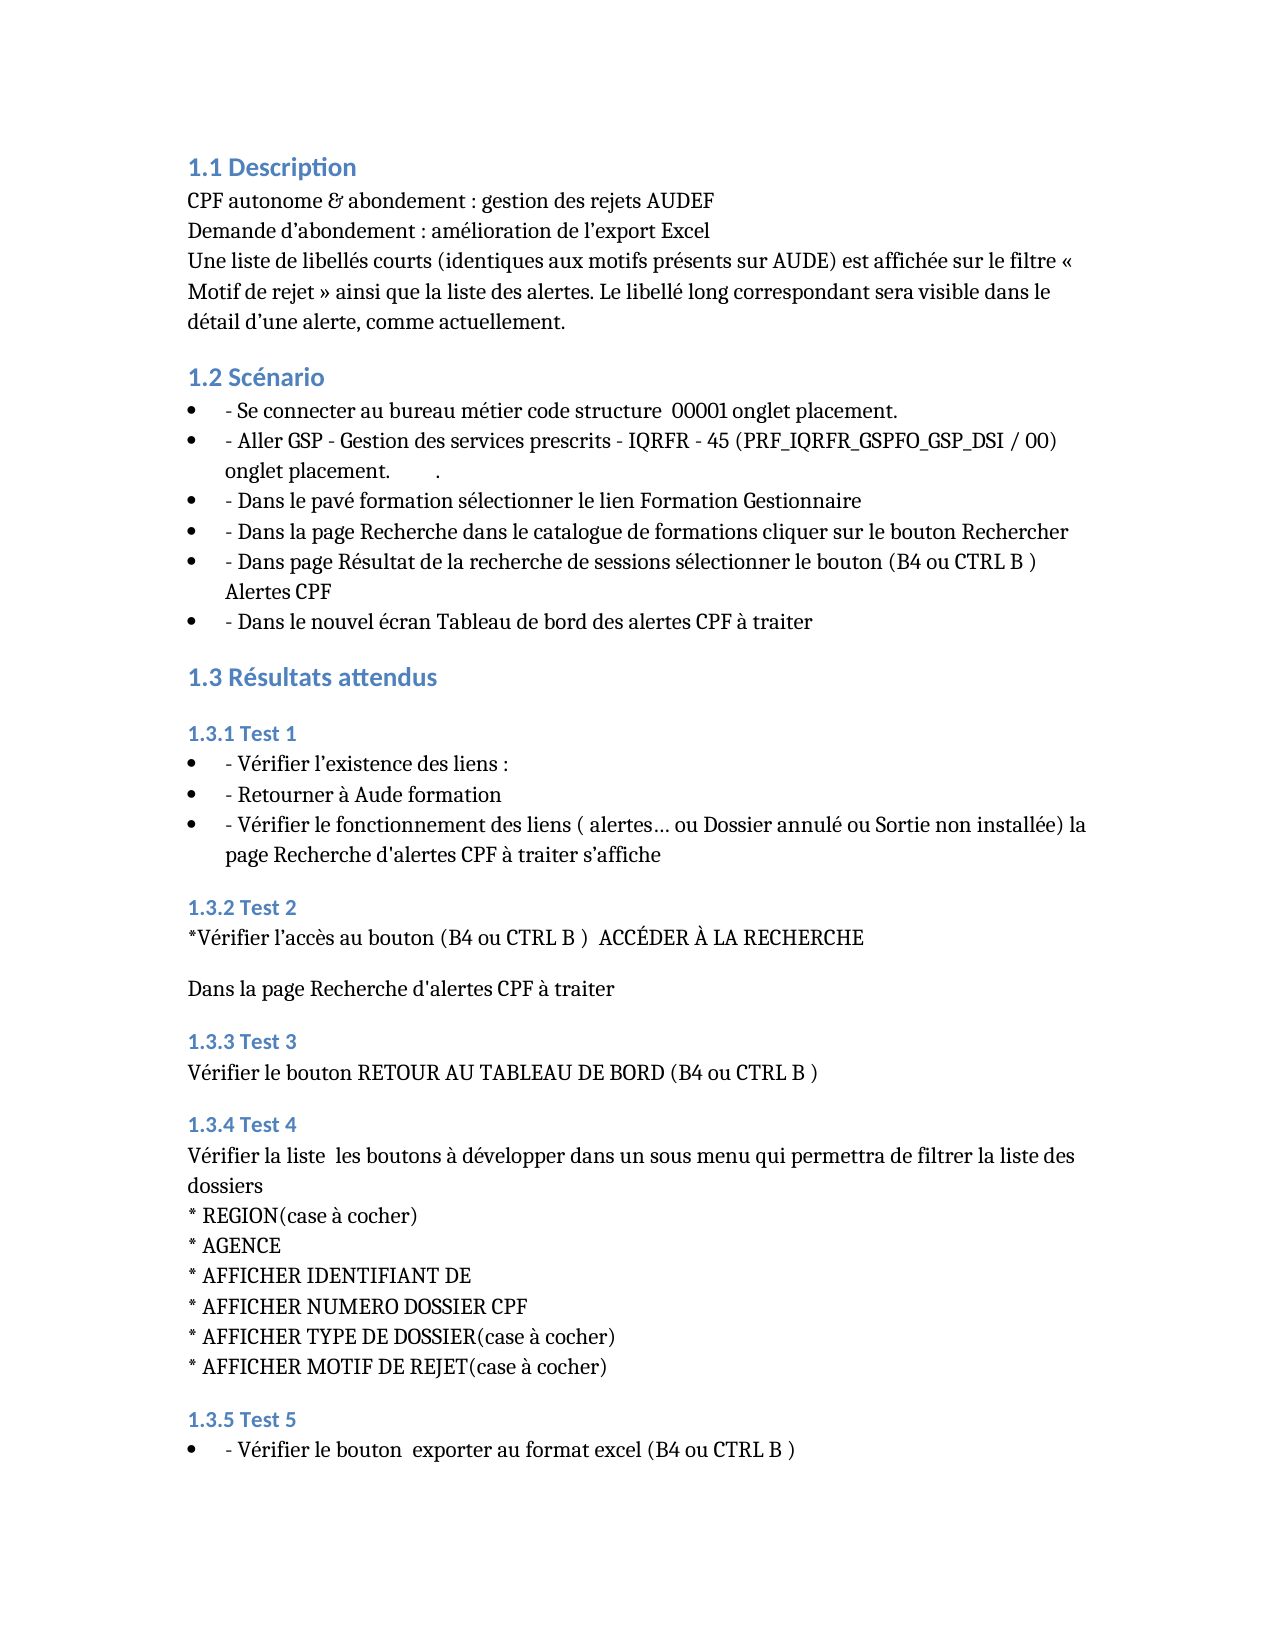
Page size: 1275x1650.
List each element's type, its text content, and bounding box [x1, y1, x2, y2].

text Vérifier le bouton RETOUR AU TABLEAU DE BORD (B4 ou CTRL B ) [187, 1059, 1087, 1086]
list - Vérifier le bouton exporter au format excel (B4 ou CTRL B ) [187, 1437, 1087, 1463]
list - Dans la page Recherche dans le catalogue de formations cliquer sur le bouton Rechercher [187, 518, 1087, 545]
text *Vérifier l’accès au bouton (B4 ou CTRL B ) ACCÉDER À LA RECHERCHE [187, 925, 1087, 951]
list - Dans page Résultat de la recherche de sessions sélectionner le bouton (B4 ou CTRL B ) Alertes CPF [187, 549, 1087, 605]
subtitle 1.2 Scénario [187, 360, 1087, 393]
list - Vérifier le fonctionnement des liens ( alertes… ou Dossier annulé ou Sortie non installée) la page Recherche d'alertes CPF à traiter s’affiche [187, 812, 1087, 868]
subtitle 1.3.4 Test 4 [187, 1110, 1087, 1138]
subtitle 1.1 Description [187, 150, 1087, 183]
text Vérifier la liste les boutons à développer dans un sous menu qui permettra de filtrer la liste des dossiers * REGION(case à cocher) * AGENCE * AFFICHER IDENTIFIANT DE * AFFICHER NUMERO DOSSIER CPF * AFFICHER TYPE DE DOSSIER(case à cocher) * AFFICHER MOTIF DE REJET(case à cocher) [187, 1142, 1087, 1380]
subtitle 1.3.1 Test 1 [187, 719, 1087, 747]
list - Aller GSP - Gestion des services prescrits - IQRFR - 45 (PRF_IQRFR_GSPFO_GSP_DSI / 00) onglet placement. . [187, 428, 1087, 484]
list - Dans le nouvel écran Tableau de bord des alertes CPF à traiter [187, 609, 1087, 636]
list - Vérifier l’existence des liens : [187, 751, 1087, 777]
list - Retourner à Aude formation [187, 781, 1087, 808]
subtitle 1.3 Résultats attendus [187, 660, 1087, 693]
subtitle 1.3.5 Test 5 [187, 1405, 1087, 1433]
subtitle 1.3.2 Test 2 [187, 893, 1087, 921]
list - Se connecter au bureau métier code structure 00001 onglet placement. [187, 398, 1087, 424]
text CPF autonome & abondement : gestion des rejets AUDEF Demande d’abondement : amélioration de l’export Excel Une liste de libellés courts (identiques aux motifs présents sur AUDE) est affichée sur le filtre « Motif de rejet » ainsi que la liste des alertes. Le libellé long correspondant sera visible dans le détail d’une alerte, comme actuellement. [187, 188, 1087, 335]
subtitle 1.3.3 Test 3 [187, 1027, 1087, 1055]
list - Dans le pavé formation sélectionner le lien Formation Gestionnaire [187, 488, 1087, 515]
text Dans la page Recherche d'alertes CPF à traiter [187, 976, 1087, 1002]
